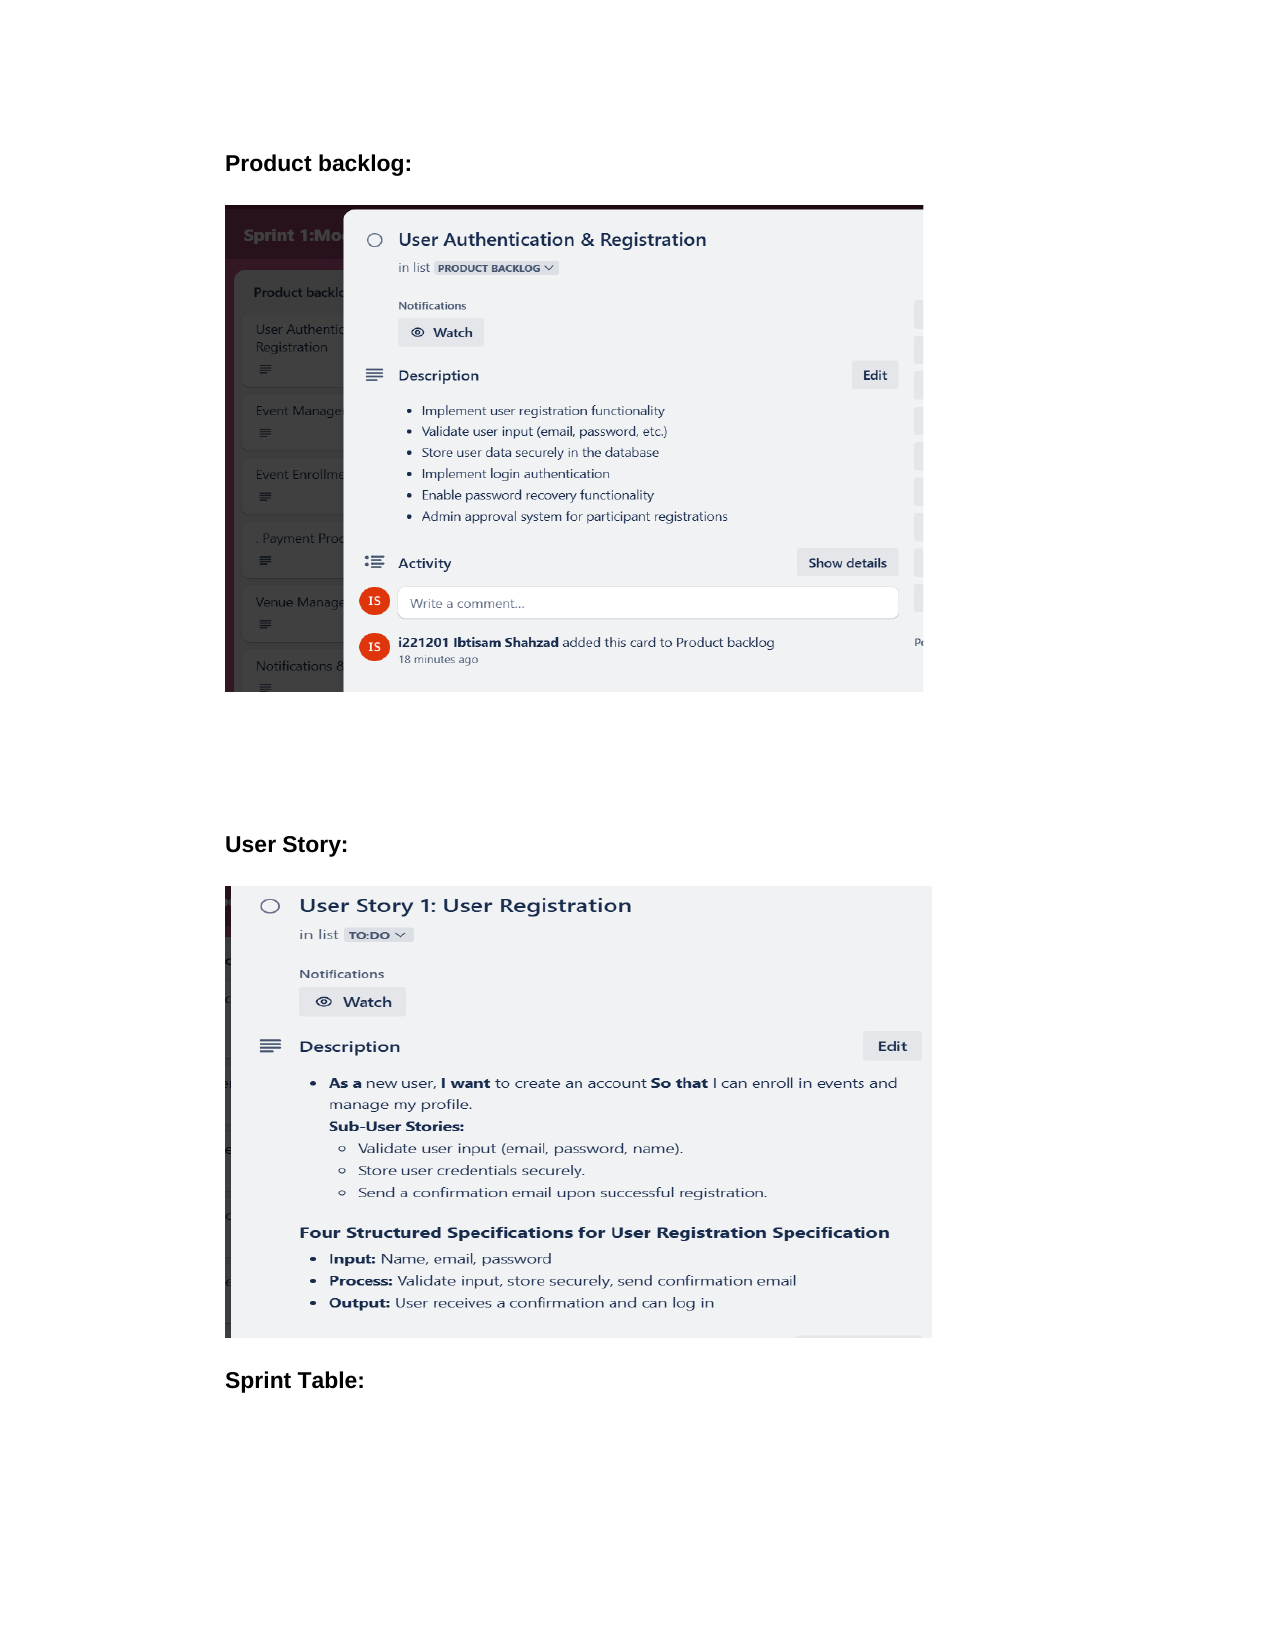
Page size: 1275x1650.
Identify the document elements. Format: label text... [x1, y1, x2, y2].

text User Story: [225, 831, 1125, 858]
picture [225, 205, 924, 692]
text Product backlog: [225, 150, 1125, 176]
picture [225, 886, 932, 1338]
text Sprint Table: [225, 1367, 1125, 1393]
